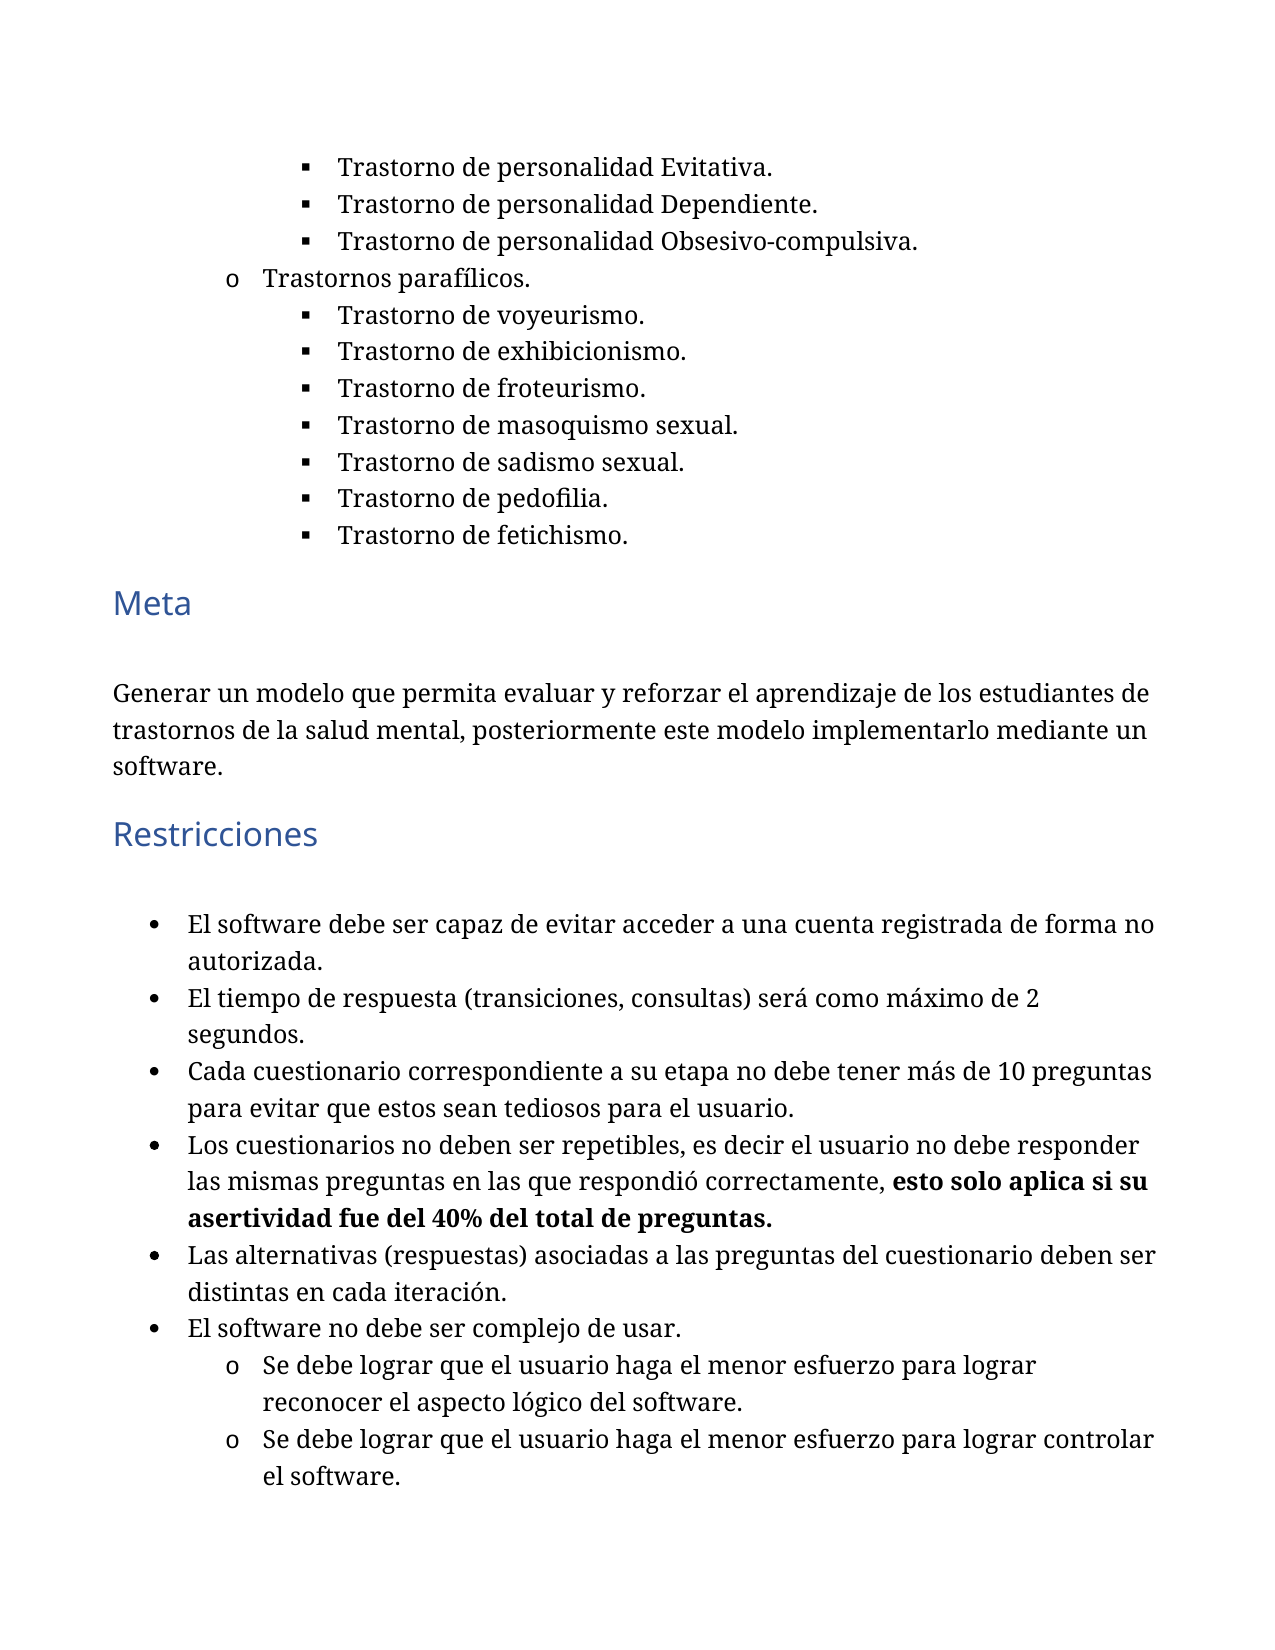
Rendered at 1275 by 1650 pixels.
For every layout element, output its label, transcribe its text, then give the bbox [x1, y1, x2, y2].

list Trastorno de voyeurismo. [300, 297, 1162, 331]
list Trastorno de personalidad Evitativa. [300, 150, 1162, 184]
list Trastorno de exhibicionismo. [300, 334, 1162, 368]
list El software no debe ser complejo de usar. [150, 1311, 1162, 1345]
list Trastorno de froteurismo. [300, 371, 1162, 405]
list Trastorno de fetichismo. [300, 518, 1162, 552]
list Las alternativas (respuestas) asociadas a las preguntas del cuestionario deben ser distintas en cada iteración. [150, 1238, 1162, 1308]
list El tiempo de respuesta (transiciones, consultas) será como máximo de 2 segundos. [150, 980, 1162, 1051]
list Cada cuestionario correspondiente a su etapa no debe tener más de 10 preguntas para evitar que estos sean tediosos para el usuario. [150, 1054, 1162, 1124]
text Generar un modelo que permita evaluar y reforzar el aprendizaje de los estudiantes de trastornos de la salud mental, posteriormente este modelo implementarlo mediante un software. [112, 676, 1162, 783]
list Se debe lograr que el usuario haga el menor esfuerzo para lograr controlar el software. [225, 1422, 1162, 1493]
list Los cuestionarios no deben ser repetibles, es decir el usuario no debe responder las mismas preguntas en las que respondió correctamente, esto solo aplica si su asertividad fue del 40% del total de preguntas. [150, 1127, 1162, 1235]
list Trastorno de sadismo sexual. [300, 444, 1162, 478]
list El software debe ser capaz de evitar acceder a una cuenta registrada de forma no autorizada. [150, 907, 1162, 977]
subtitle Meta [112, 580, 1162, 625]
list Trastorno de personalidad Dependiente. [300, 187, 1162, 221]
list Trastorno de personalidad Obsesivo-compulsiva. [300, 223, 1162, 258]
subtitle Restricciones [112, 811, 1162, 856]
list Se debe lograr que el usuario haga el menor esfuerzo para lograr reconocer el aspecto lógico del software. [225, 1348, 1162, 1419]
list Trastorno de masoquismo sexual. [300, 408, 1162, 442]
list Trastornos parafílicos. [225, 260, 1162, 294]
list Trastorno de pedofilia. [300, 481, 1162, 515]
